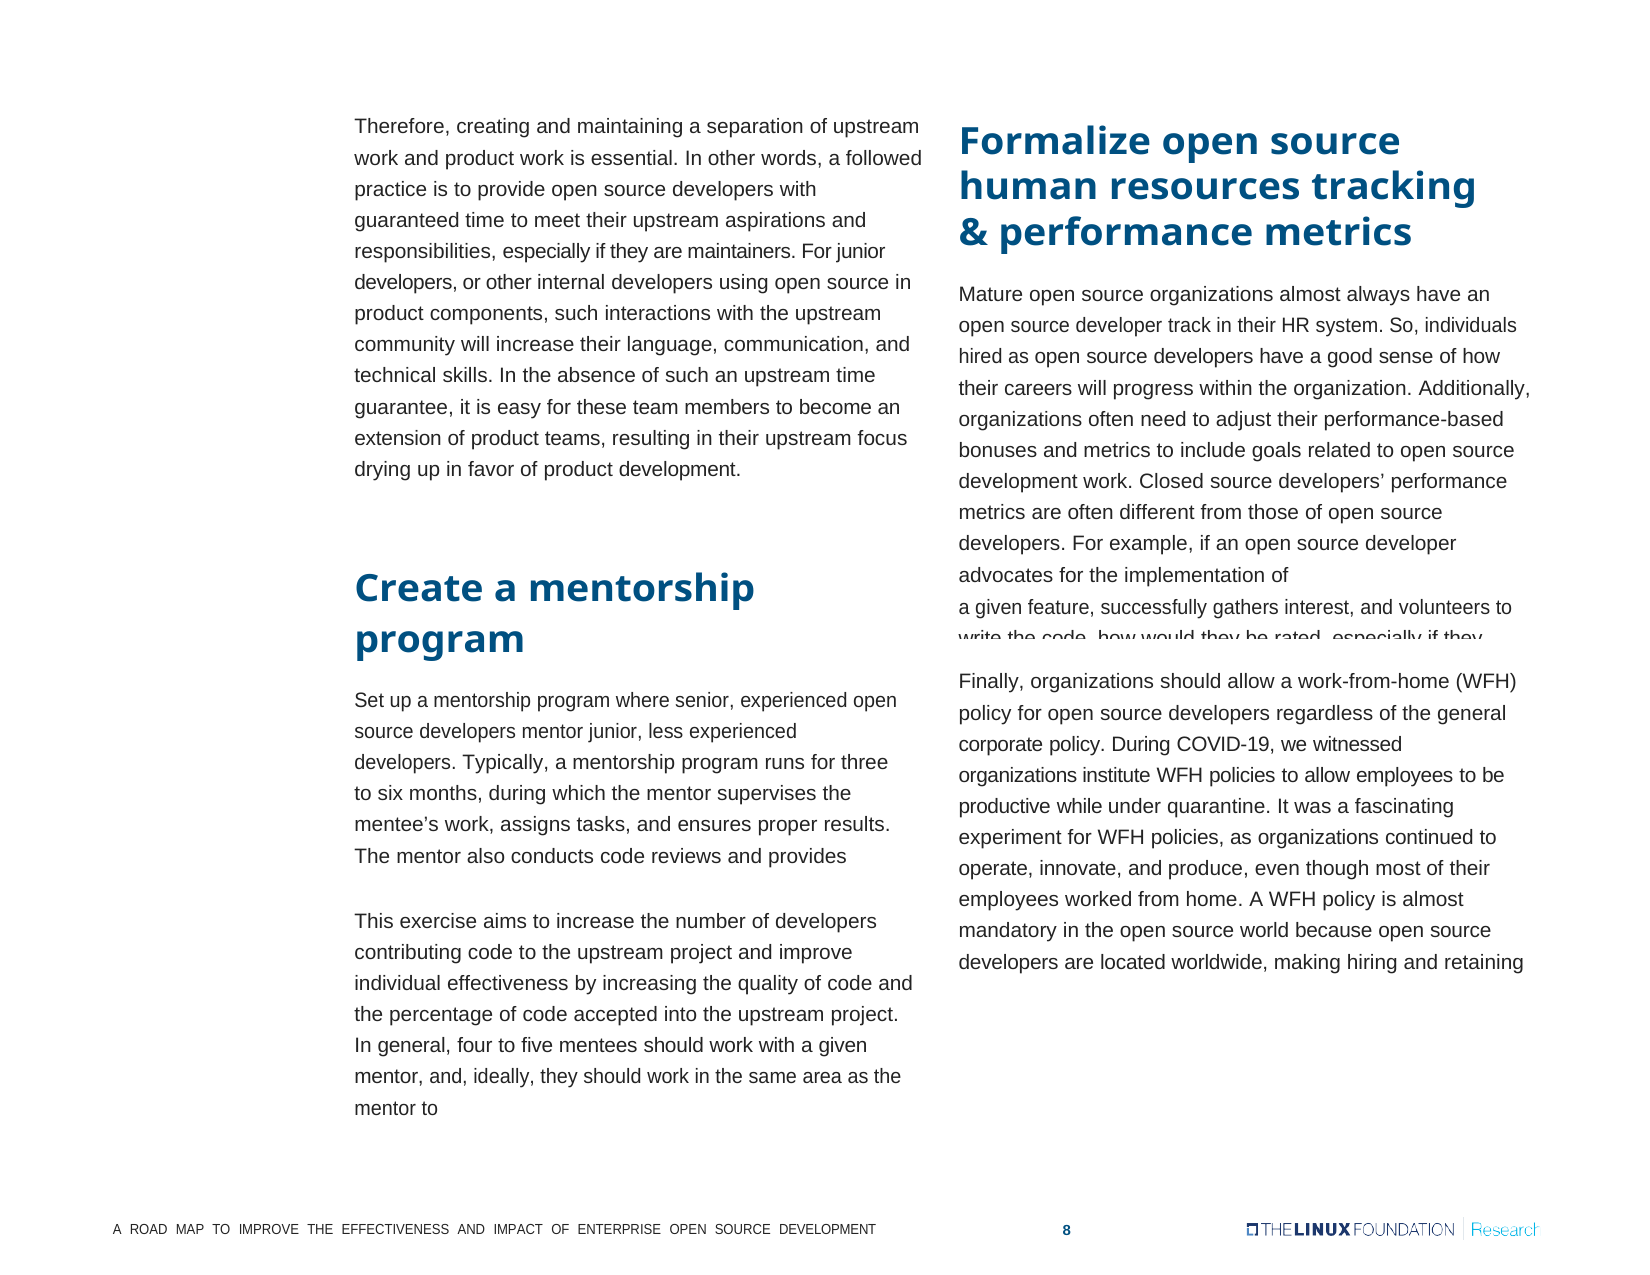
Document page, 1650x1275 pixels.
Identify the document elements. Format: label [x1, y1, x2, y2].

picture [1246, 1217, 1541, 1240]
